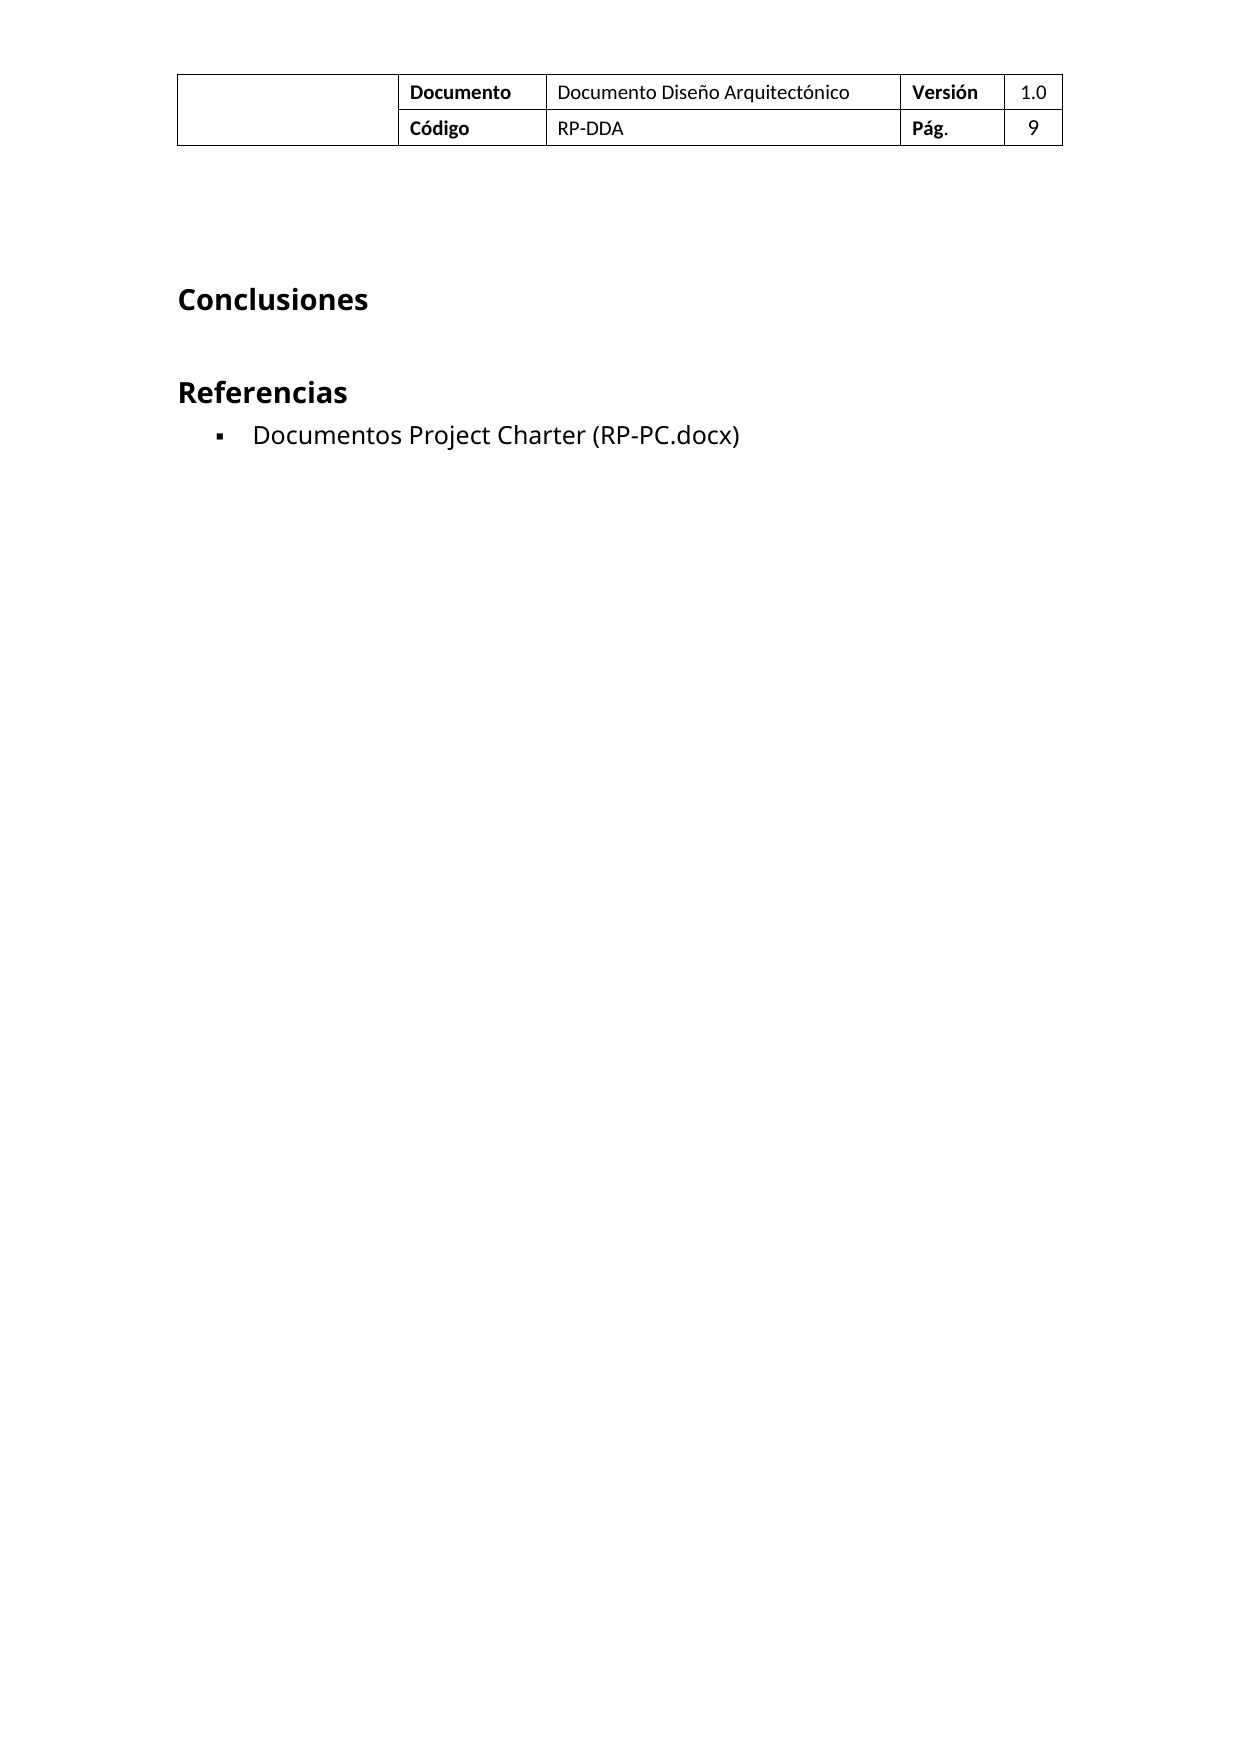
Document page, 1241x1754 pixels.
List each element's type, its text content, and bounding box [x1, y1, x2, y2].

subtitle Conclusiones [177, 279, 1063, 319]
list Documentos Project Charter (RP-PC.docx) [215, 417, 1063, 452]
subtitle Referencias [177, 372, 1063, 412]
